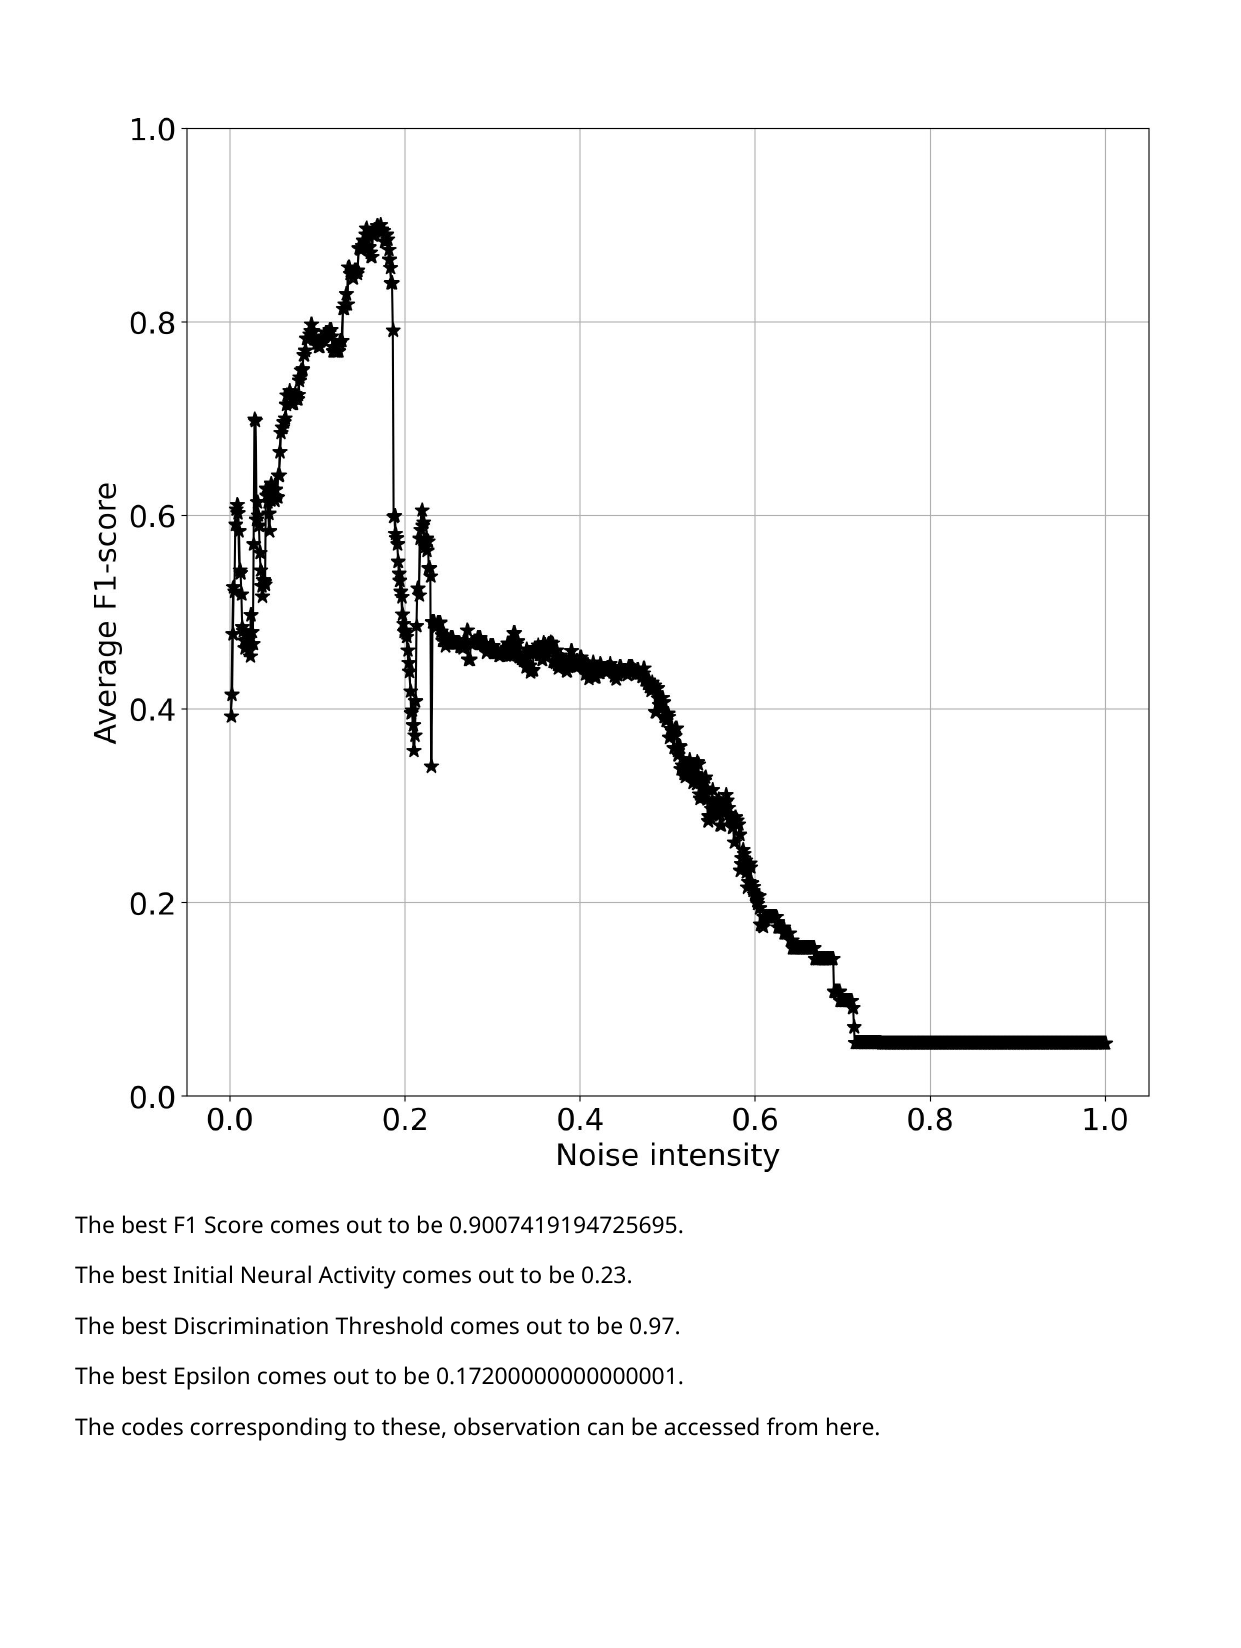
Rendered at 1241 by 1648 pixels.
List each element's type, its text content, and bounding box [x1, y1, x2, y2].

text The best F1 Score comes out to be 0.9007419194725695. [75, 1209, 1165, 1240]
picture [75, 100, 1165, 1190]
text The codes corresponding to these, observation can be accessed from here. [75, 1411, 1165, 1442]
text The best Initial Neural Activity comes out to be 0.23. [75, 1259, 1165, 1291]
text The best Epsilon comes out to be 0.17200000000000001. [75, 1360, 1165, 1391]
text The best Discrimination Threshold comes out to be 0.97. [75, 1310, 1165, 1341]
